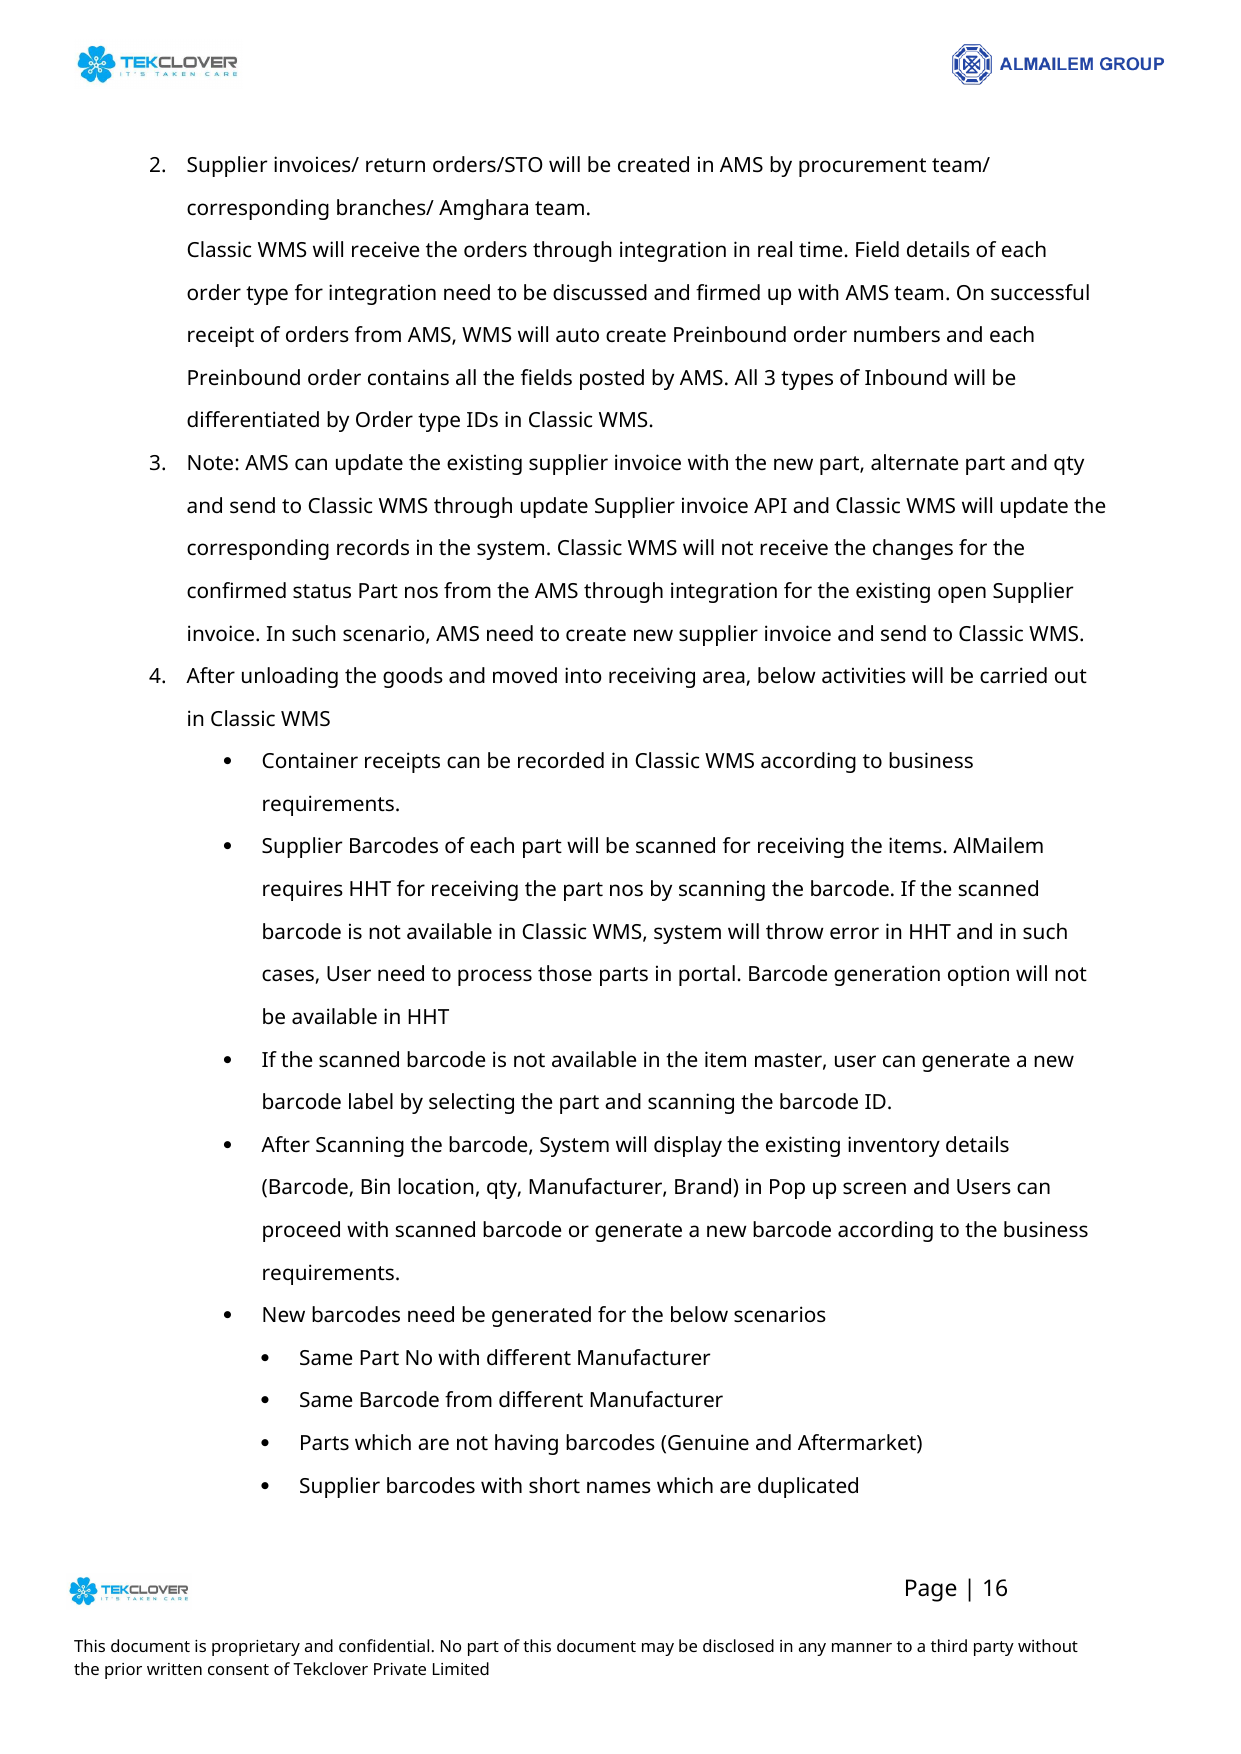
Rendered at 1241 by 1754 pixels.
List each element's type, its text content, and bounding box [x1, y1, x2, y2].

list Container receipts can be recorded in Classic WMS according to business requirements. [224, 746, 1107, 817]
list After unloading the goods and moved into receiving area, below activities will be carried out in Classic WMS [149, 661, 1107, 732]
list Note: AMS can update the existing supplier invoice with the new part, alternate part and qty and send to Classic WMS through update Supplier invoice API and Classic WMS will update the corresponding records in the system. Classic WMS will not receive the changes for the confirmed status Part nos from the AMS through integration for the existing open Supplier invoice. In such scenario, AMS need to create new supplier invoice and send to Classic WMS. [149, 448, 1107, 647]
picture [948, 40, 1172, 88]
list Supplier barcodes with short names which are duplicated [261, 1471, 1107, 1499]
list Parts which are not having barcodes (Genuine and Aftermarket) [261, 1428, 1107, 1457]
list Same Barcode from different Manufacturer [261, 1386, 1107, 1414]
list New barcodes need be generated for the below scenarios [224, 1300, 1107, 1329]
list Same Part No with different Manufacturer [261, 1343, 1107, 1371]
list If the scanned barcode is not available in the item master, user can generate a new barcode label by selecting the part and scanning the barcode ID. [224, 1045, 1107, 1116]
list Supplier invoices/ return orders/STO will be created in AMS by procurement team/ corresponding branches/ Amghara team. [149, 150, 1107, 221]
list Classic WMS will receive the orders through integration in real time. Field details of each order type for integration need to be discussed and firmed up with AMS team. On successful receipt of orders from AMS, WMS will auto create Preinbound order numbers and each Preinbound order contains all the fields posted by AMS. All 3 types of Inbound will be differentiated by Order type IDs in Classic WMS. [186, 235, 1107, 434]
list Supplier Barcodes of each part will be scanned for receiving the items. AlMailem requires HHT for receiving the part nos by scanning the barcode. If the scanned barcode is not available in Classic WMS, system will throw error in HHT and in such cases, User need to process those parts in portal. Barcode generation option will not be available in HHT [224, 832, 1107, 1031]
list After Scanning the barcode, System will display the existing inventory details (Barcode, Bin location, qty, Manufacturer, Brand) in Pop up screen and Users can proceed with scanned barcode or generate a new barcode according to the business requirements. [224, 1130, 1107, 1286]
